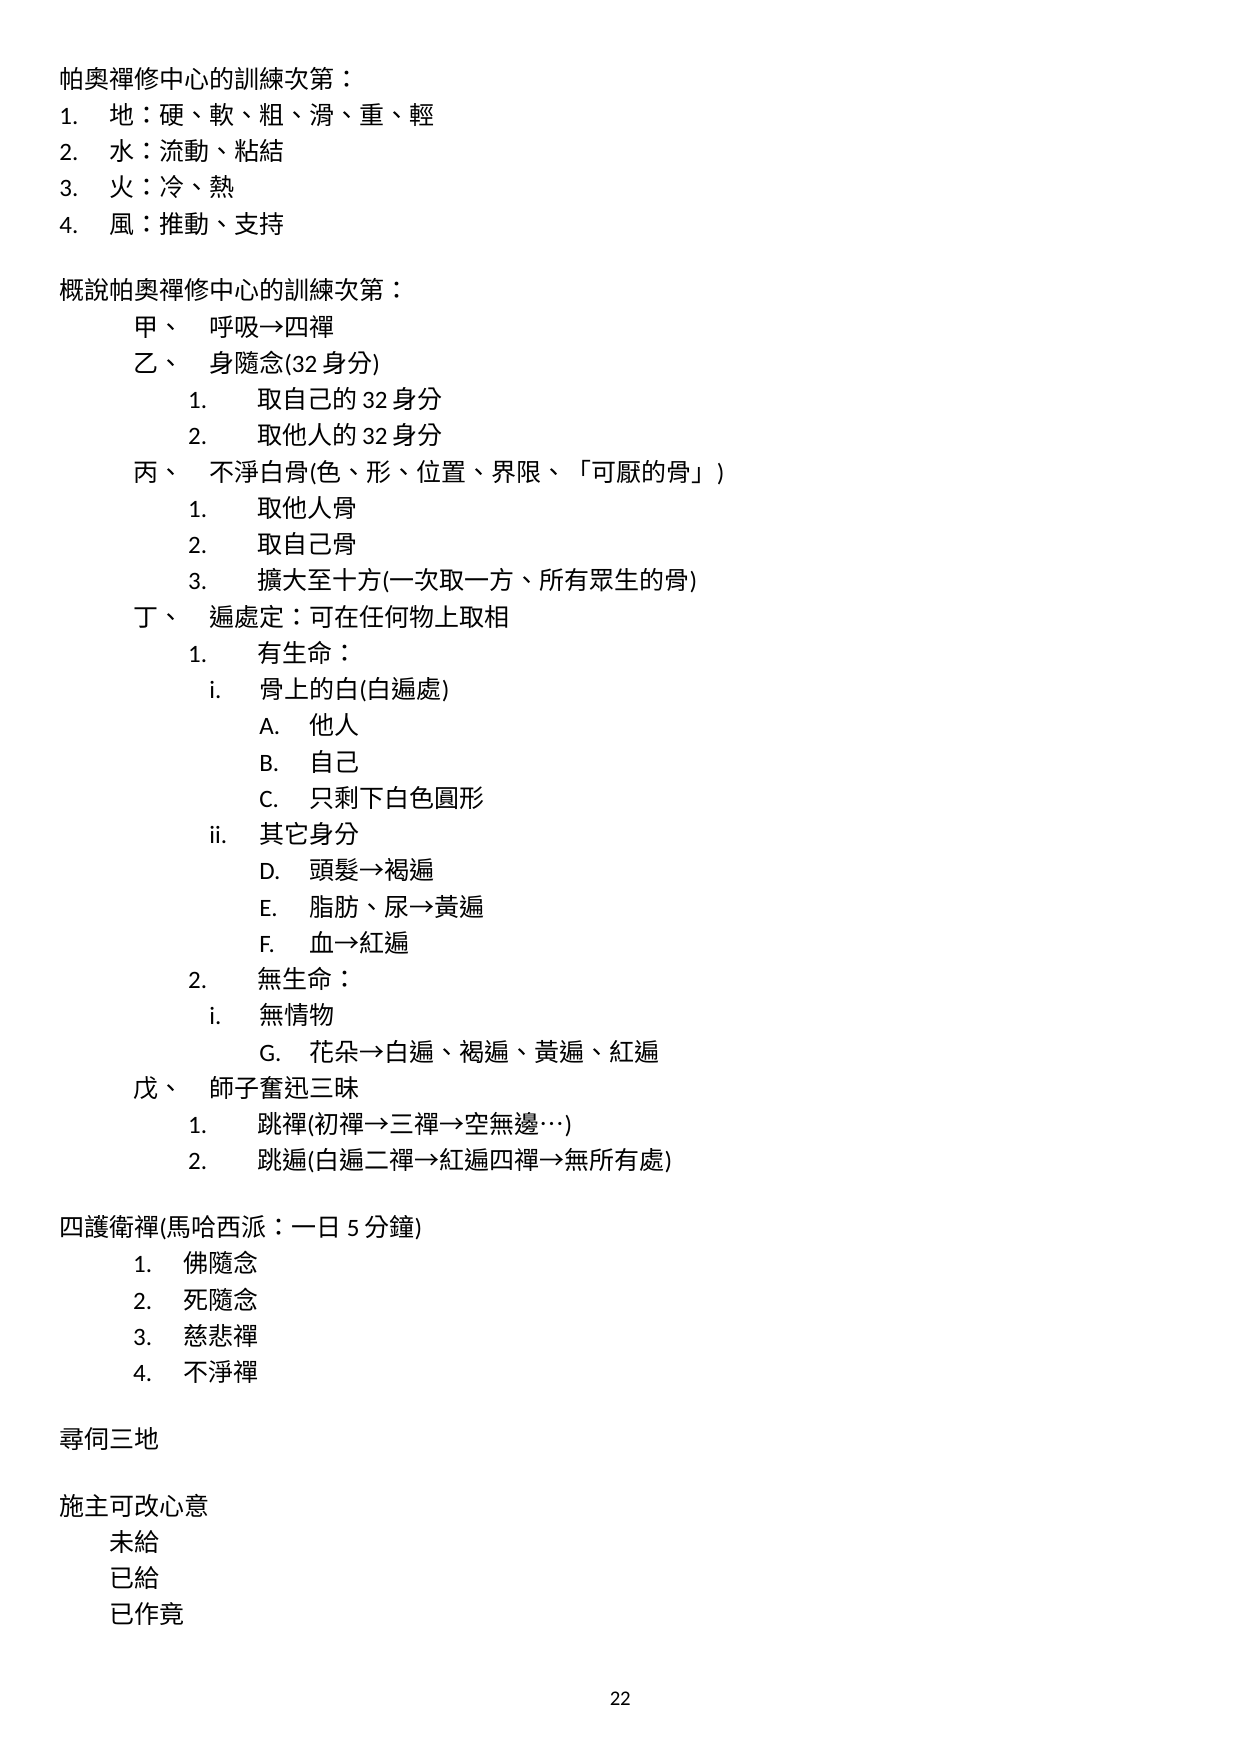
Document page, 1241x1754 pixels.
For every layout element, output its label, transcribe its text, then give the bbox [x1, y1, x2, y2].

list 取自己的32身分 [207, 379, 1181, 416]
list 其它身分 [209, 814, 1181, 851]
list 頭髮→褐遍 [259, 851, 1181, 887]
list 脂肪、尿→黃遍 [259, 887, 1181, 923]
list 遍處定：可在任何物上取相 [133, 597, 1181, 633]
text 帕奧禪修中心的訓練次第： [59, 59, 1181, 95]
list 不淨禪 [133, 1353, 1181, 1389]
list 不淨白骨(色、形、位置、界限、「可厭的骨」) [133, 452, 1181, 488]
list 無生命： [207, 959, 1181, 996]
list 呼吸→四禪 [133, 307, 1181, 343]
list 取自己骨 [207, 524, 1181, 561]
list 火：冷、熱 [59, 168, 1181, 204]
list 無情物 [209, 996, 1181, 1032]
text 已給 [59, 1559, 1181, 1595]
list 只剩下白色圓形 [259, 778, 1181, 814]
text 尋伺三地 [59, 1419, 1181, 1456]
list 取他人骨 [207, 488, 1181, 524]
list 跳禪(初禪→三禪→空無邊…) [207, 1104, 1181, 1141]
list 慈悲禪 [133, 1316, 1181, 1353]
list 有生命： [207, 633, 1181, 669]
list 死隨念 [133, 1280, 1181, 1316]
text 已作竟 [59, 1595, 1181, 1631]
list 地：硬、軟、粗、滑、重、輕 [59, 95, 1181, 132]
text 概說帕奧禪修中心的訓練次第： [59, 271, 1181, 307]
list 佛隨念 [133, 1244, 1181, 1280]
list 花朵→白遍、褐遍、黃遍、紅遍 [259, 1032, 1181, 1068]
list 水：流動、粘結 [59, 132, 1181, 168]
list 血→紅遍 [259, 923, 1181, 959]
text 未給 [59, 1522, 1181, 1559]
list 自己 [259, 742, 1181, 778]
list 跳遍(白遍二禪→紅遍四禪→無所有處) [207, 1141, 1181, 1177]
list 他人 [259, 706, 1181, 742]
list 師子奮迅三昧 [133, 1068, 1181, 1104]
list 身隨念(32身分) [133, 343, 1181, 379]
list 骨上的白(白遍處) [209, 669, 1181, 706]
list 風：推動、支持 [59, 204, 1181, 240]
list 擴大至十方(一次取一方、所有眾生的骨) [207, 561, 1181, 597]
text 施主可改心意 [59, 1486, 1181, 1522]
text 四護衛禪(馬哈西派：一日5分鐘) [59, 1208, 1181, 1244]
list 取他人的32身分 [207, 416, 1181, 452]
